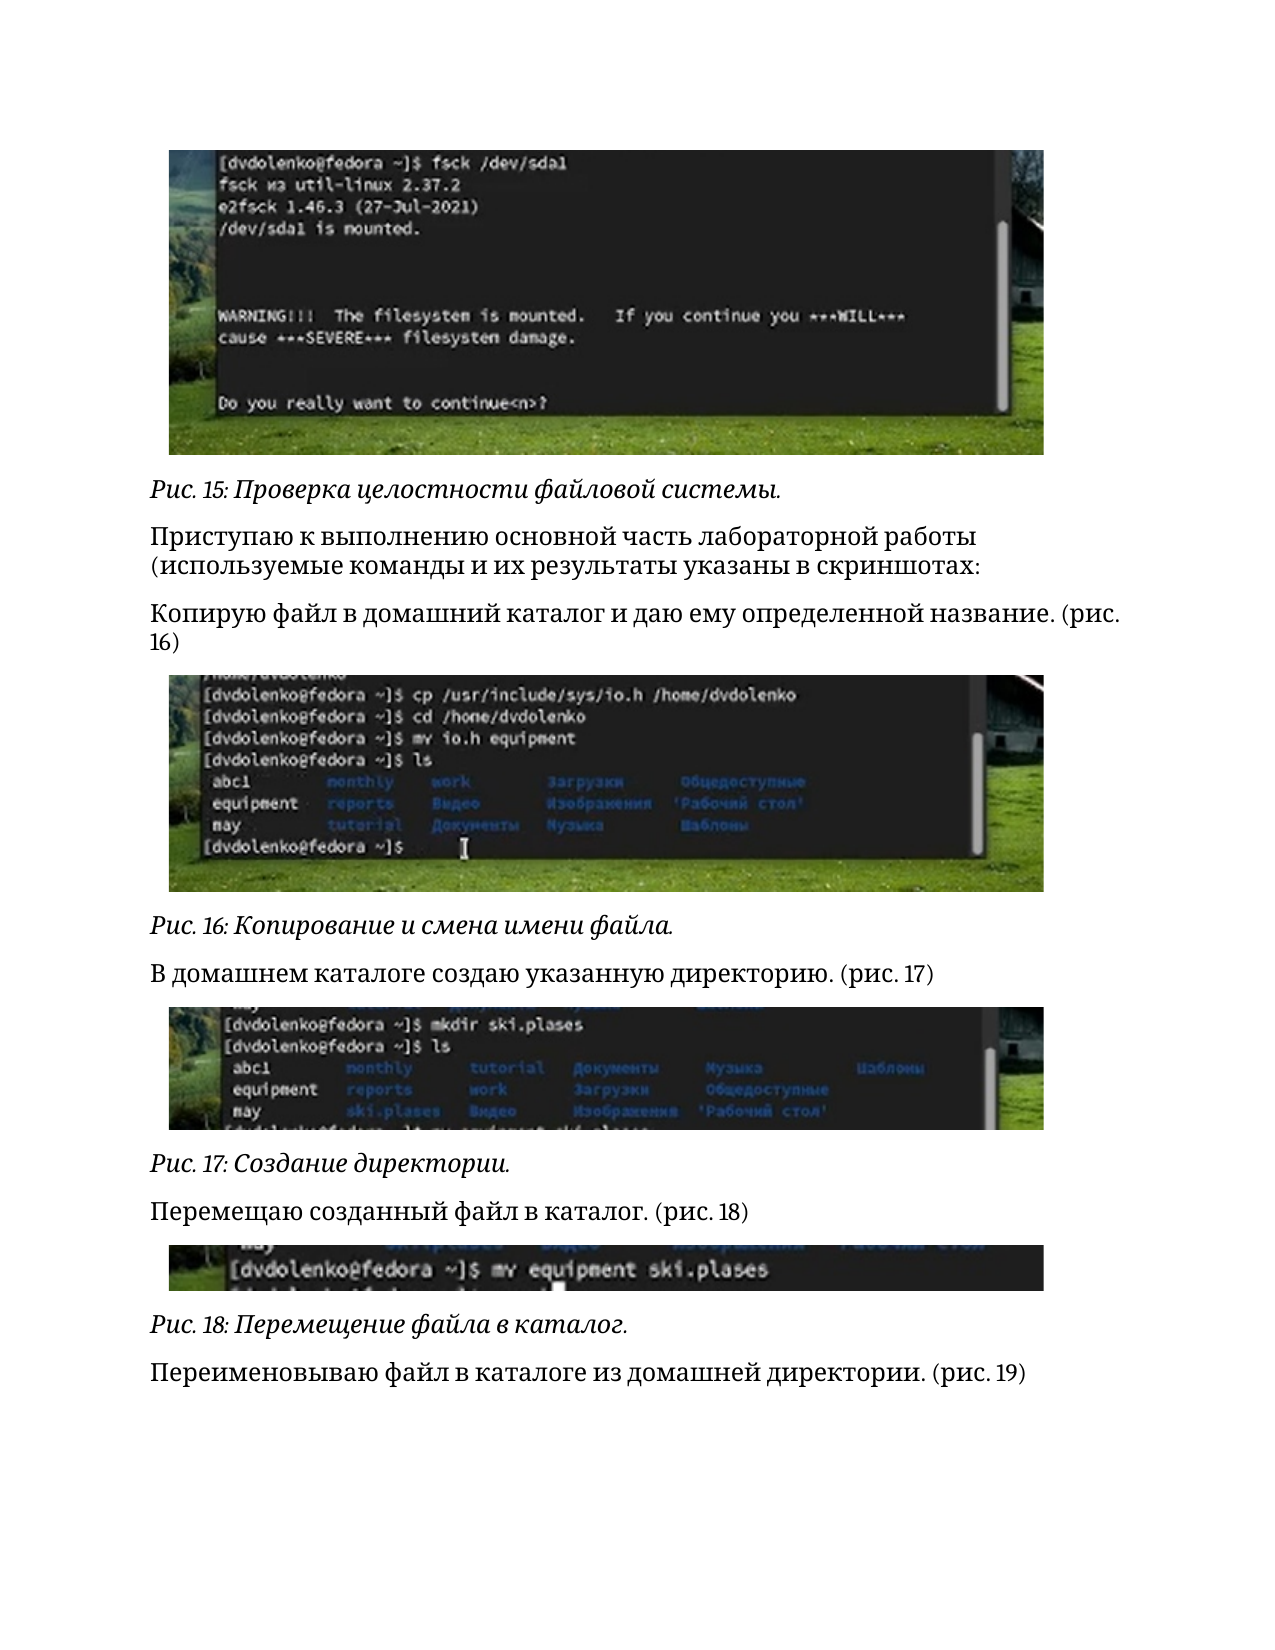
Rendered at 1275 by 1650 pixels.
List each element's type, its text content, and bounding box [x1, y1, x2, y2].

text Копирую файл в домашний каталог и даю ему определенной название. (рис. 16) [150, 599, 1125, 657]
text Рис. 16: Копирование и смена имени файла. [150, 912, 1125, 941]
text Перемещаю созданный файл в каталог. (рис. 18) [150, 1198, 1125, 1226]
text Рис. 15: Проверка целостности файловой системы. [150, 476, 1125, 504]
text Рис. 18: Перемещение файла в каталог. [150, 1311, 1125, 1340]
text Переименовываю файл в каталоге из домашней директории. (рис. 19) [150, 1359, 1125, 1387]
picture [168, 150, 1044, 455]
picture [168, 1007, 1044, 1130]
picture [168, 675, 1044, 892]
picture [168, 1245, 1044, 1291]
text В домашнем каталоге создаю указанную директорию. (рис. 17) [150, 959, 1125, 988]
text Рис. 17: Создание директории. [150, 1150, 1125, 1179]
text Приступаю к выполнению основной часть лабораторной работы (используемые команды и их результаты указаны в скриншотах: [150, 523, 1125, 581]
